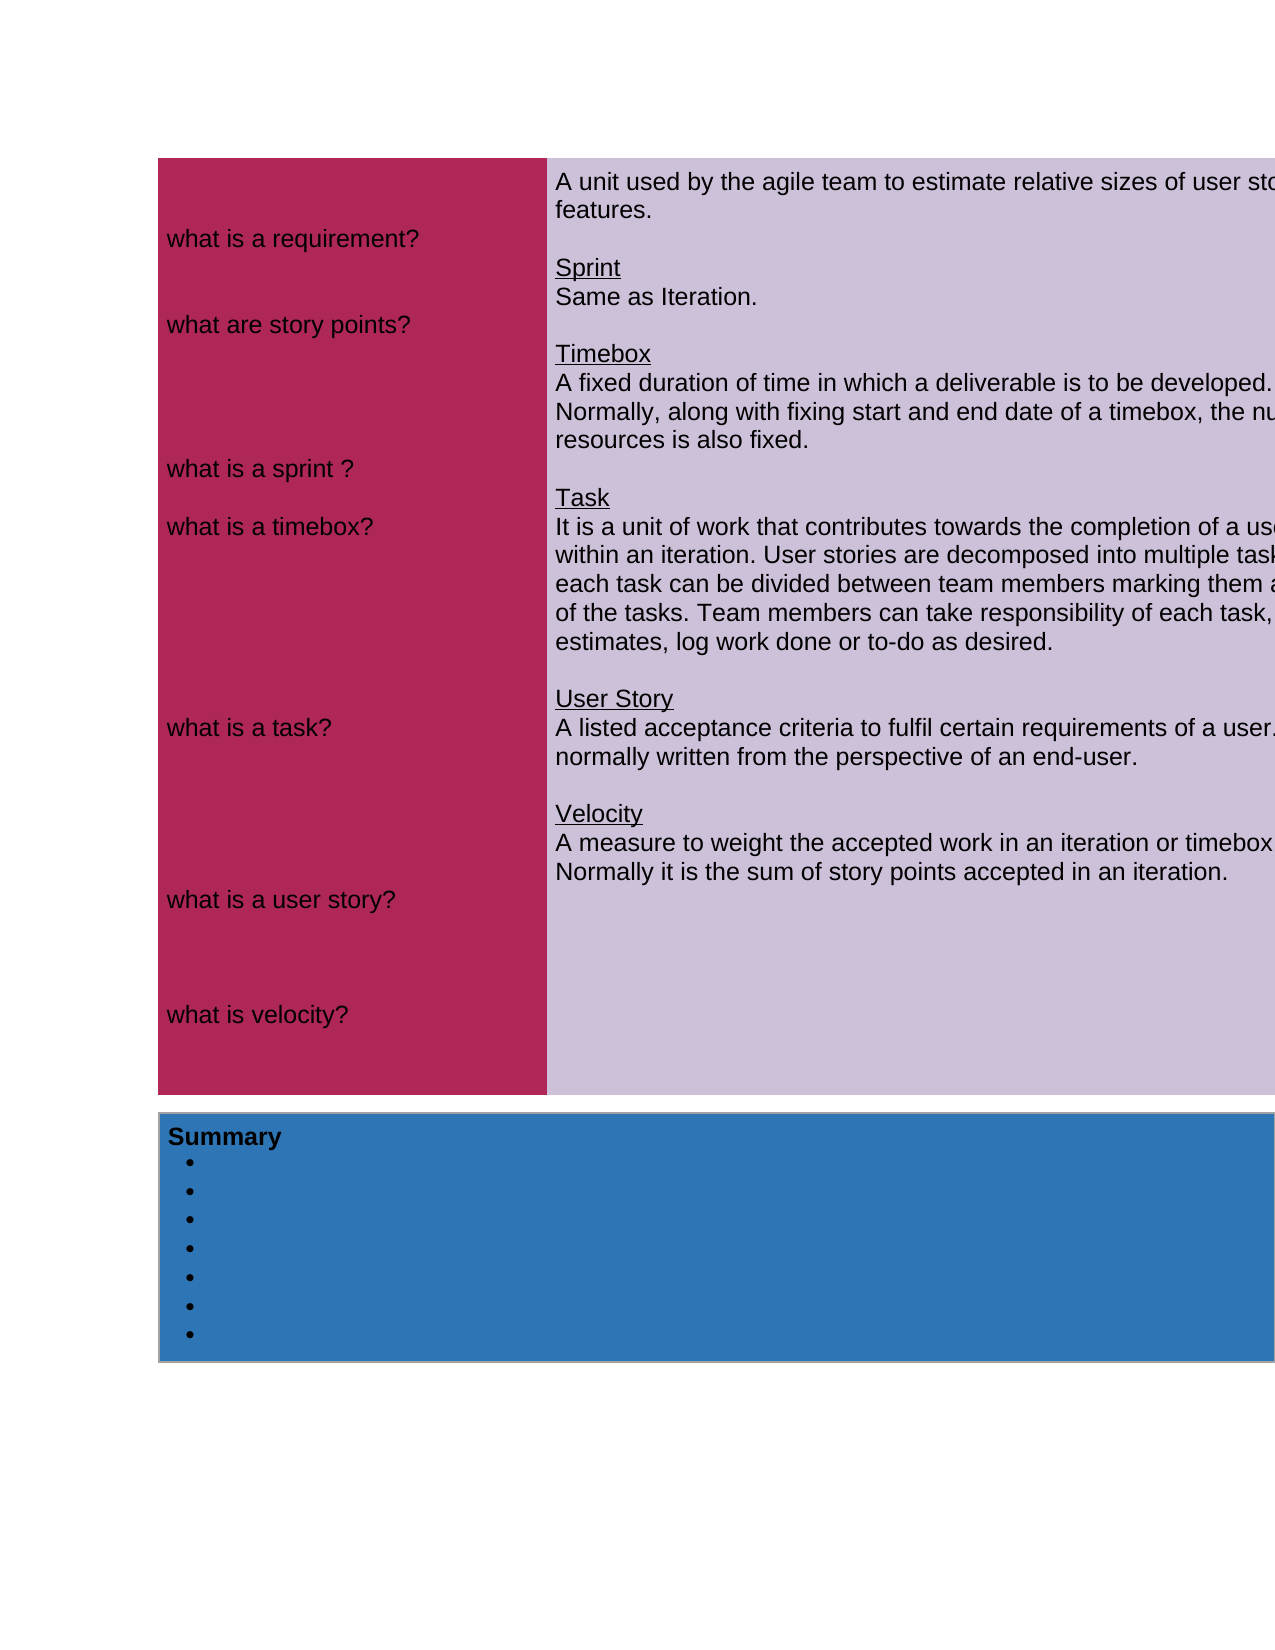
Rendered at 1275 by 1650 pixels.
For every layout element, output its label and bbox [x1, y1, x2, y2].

table_cell [150, 1104, 1275, 1371]
table_header [150, 150, 1275, 1103]
